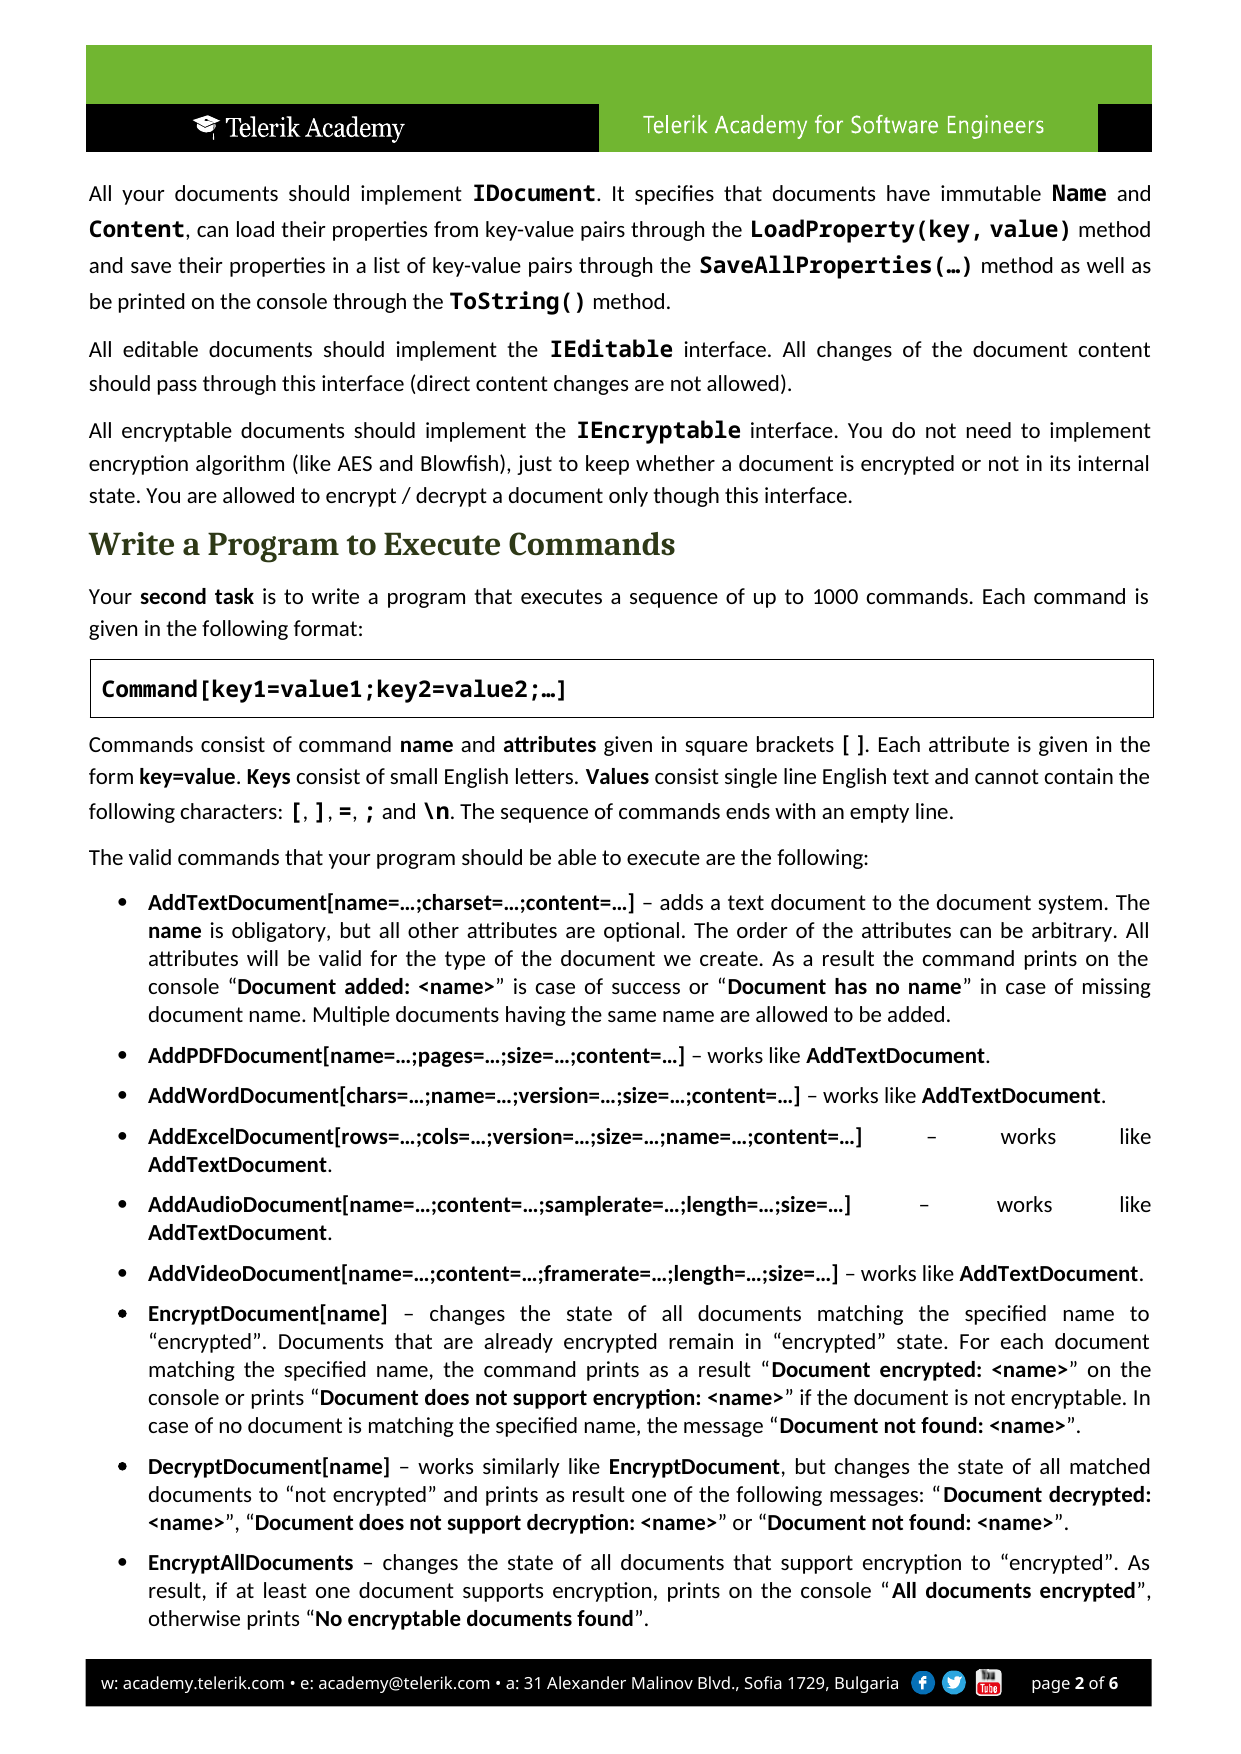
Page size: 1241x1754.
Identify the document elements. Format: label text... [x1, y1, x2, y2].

subtitle Write a Program to Execute Commands [89, 526, 1152, 564]
table_header Command[key1=value1;key2=value2;…] [91, 660, 1153, 717]
list DecryptDocument[name] – works similarly like EncryptDocument, but changes the state of all matched documents to “not encrypted” and prints as result one of the following messages: “Document decrypted: <name>”, “Document does not support decryption: <name>” or “Document not found: <name>”. [118, 1452, 1152, 1536]
text Your second task is to write a program that executes a sequence of up to 1000 commands. Each command is given in the following format: [89, 582, 1152, 643]
list AddWordDocument[chars=…;name=…;version=…;size=…;content=…] – works like AddTextDocument. [118, 1081, 1152, 1109]
text Commands consist of command name and attributes given in square brackets [ ]. Each attribute is given in the form key=value. Keys consist of small English letters. Values consist single line English text and cannot contain the following characters: [, ], =, ; and \n. The sequence of commands ends with an empty line. [89, 730, 1152, 826]
text All editable documents should implement the IEditable interface. All changes of the document content should pass through this interface (direct content changes are not allowed). [89, 333, 1152, 397]
list EncryptDocument[name] – changes the state of all documents matching the specified name to “encrypted”. Documents that are already encrypted remain in “encrypted” state. For each document matching the specified name, the command prints as a result “Document encrypted: <name>” on the console or prints “Document does not support encryption: <name>” if the document is not encryptable. In case of no document is matching the specified name, the message “Document not found: <name>”. [118, 1299, 1152, 1439]
list AddTextDocument[name=…;charset=…;content=…] – adds a text document to the document system. The name is obligatory, but all other attributes are optional. The order of the attributes can be arbitrary. All attributes will be valid for the type of the document we create. As a result the command prints on the console “Document added: <name>” is case of success or “Document has no name” in case of missing document name. Multiple documents having the same name are allowed to be added. [118, 888, 1152, 1028]
list EncryptAllDocuments – changes the state of all documents that support encryption to “encrypted”. As result, if at least one document supports encryption, prints on the console “All documents encrypted”, otherwise prints “No encryptable documents found”. [118, 1548, 1152, 1633]
text All your documents should implement IDocument. It specifies that documents have immutable Name and Content, can load their properties from key-value pairs through the LoadProperty(key, value) method and save their properties in a list of key-value pairs through the SaveAllProperties(…) method as well as be printed on the console through the ToString() method. [89, 177, 1152, 316]
text The valid commands that your program should be able to execute are the following: [89, 843, 1152, 871]
list AddPDFDocument[name=…;pages=…;size=…;content=…] – works like AddTextDocument. [118, 1041, 1152, 1069]
list AddExcelDocument[rows=…;cols=…;version=…;size=…;name=…;content=…] – works like AddTextDocument. [118, 1122, 1152, 1178]
text All encryptable documents should implement the IEncryptable interface. You do not need to implement encryption algorithm (like AES and Blowfish), just to keep whether a document is encrypted or not in its internal state. You are allowed to encrypt / decrypt a document only though this interface. [89, 413, 1152, 509]
list AddVideoDocument[name=…;content=…;framerate=…;length=…;size=…] – works like AddTextDocument. [118, 1259, 1152, 1287]
list AddAudioDocument[name=…;content=…;samplerate=…;length=…;size=…] – works like AddTextDocument. [118, 1190, 1152, 1246]
